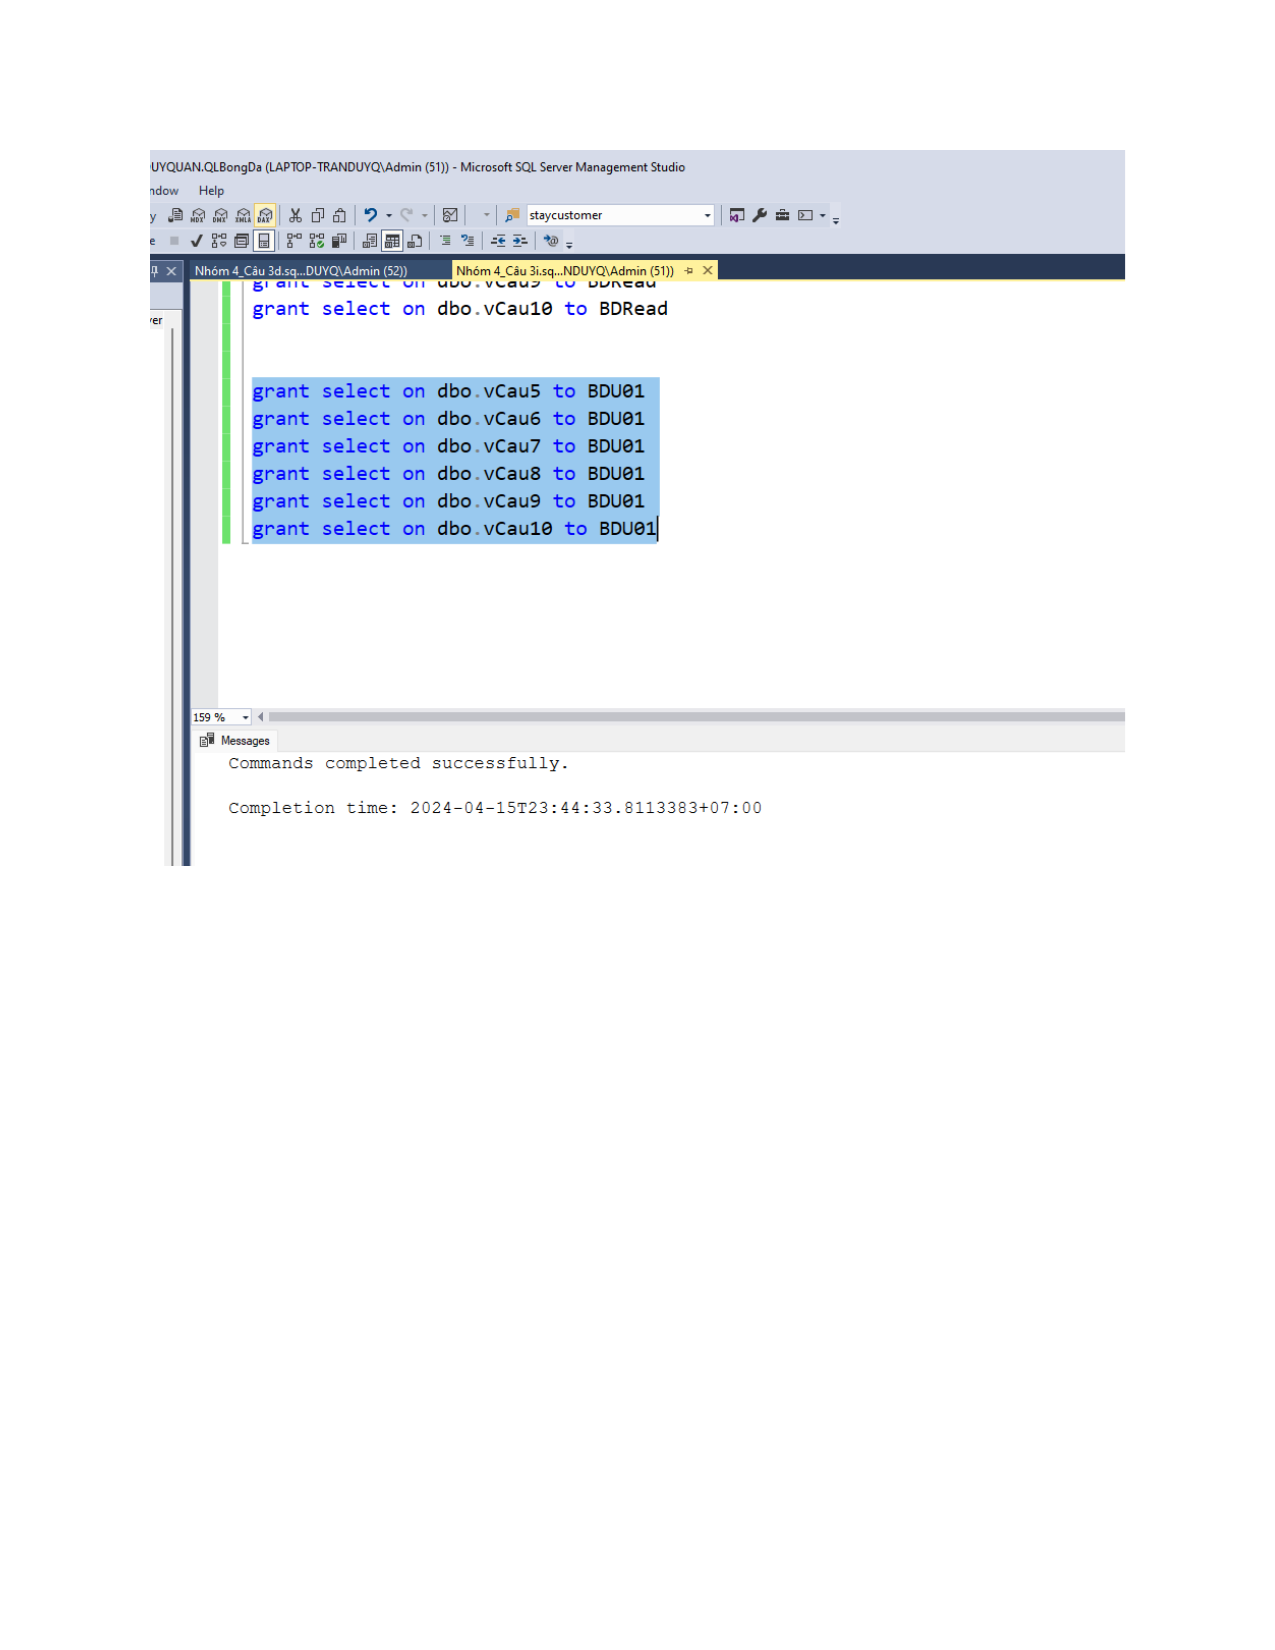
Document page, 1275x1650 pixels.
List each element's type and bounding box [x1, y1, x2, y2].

picture [150, 150, 1125, 866]
